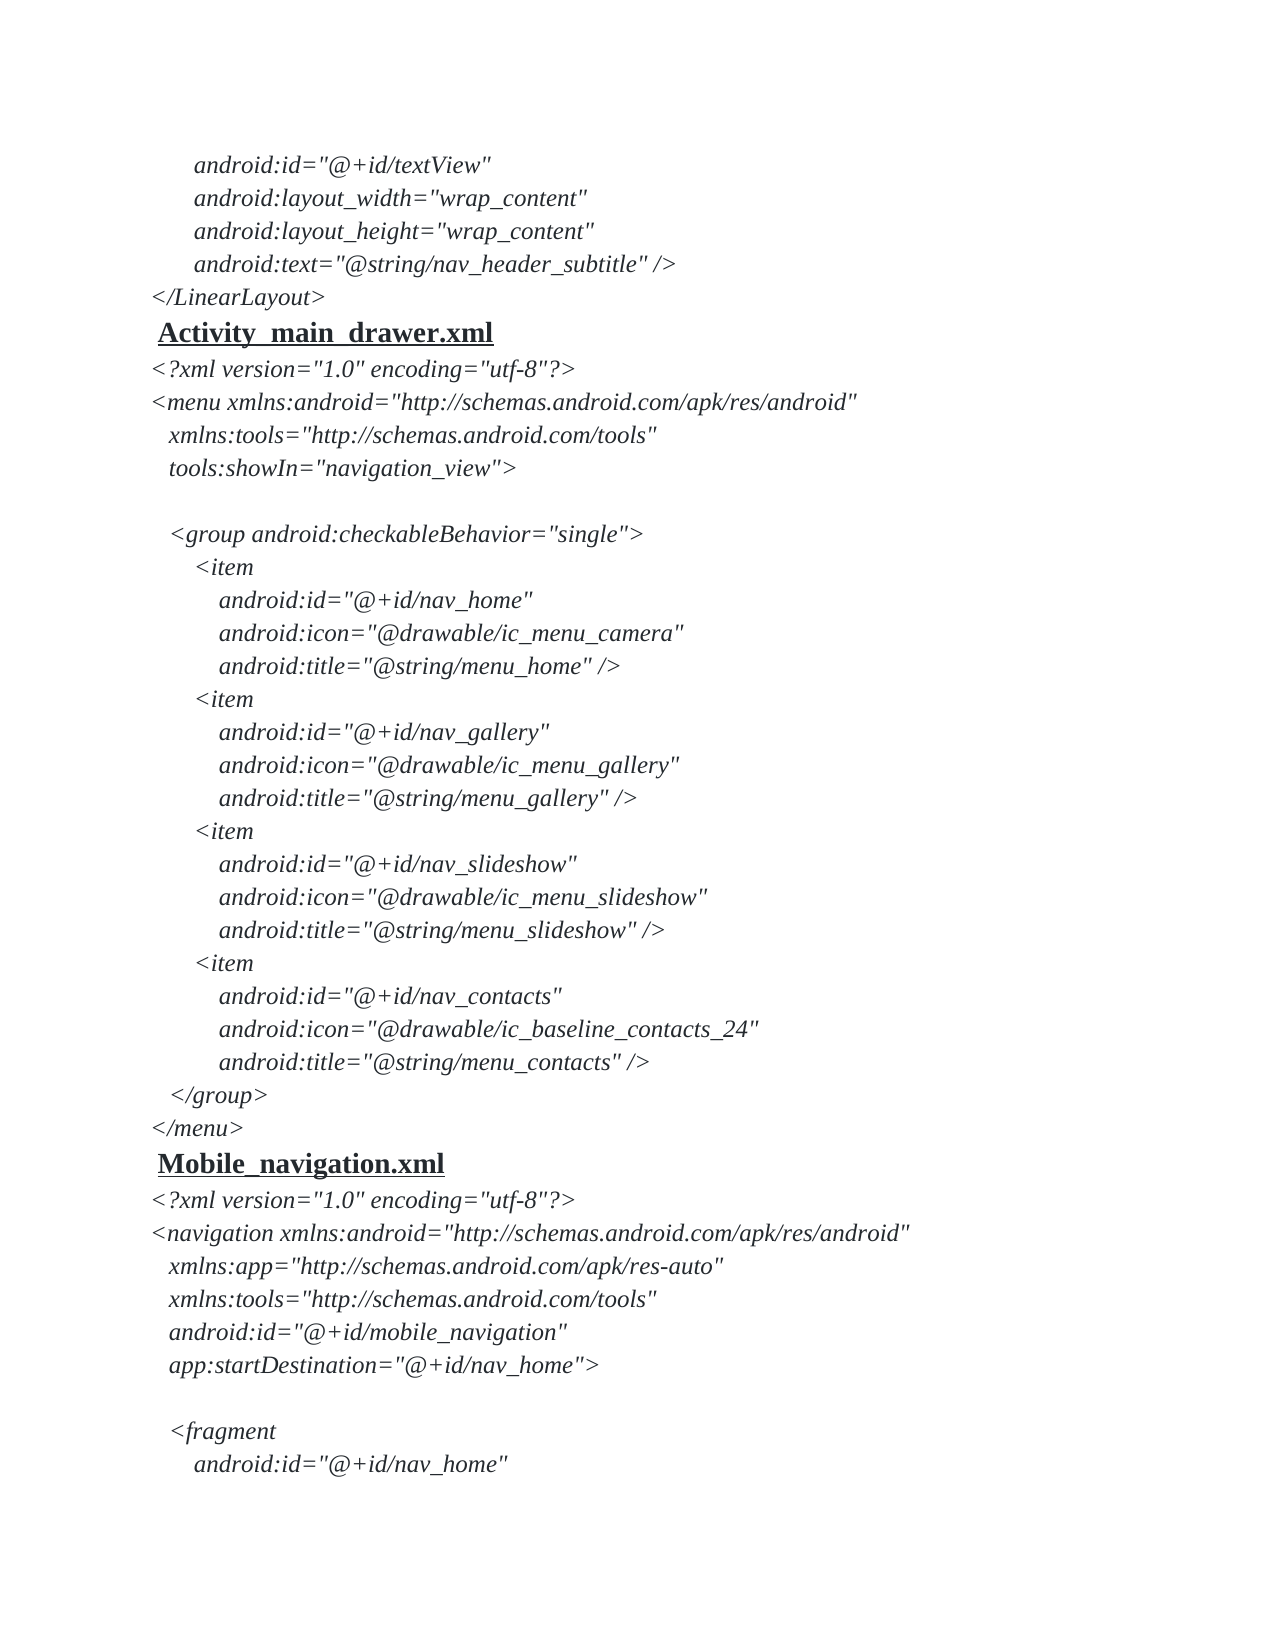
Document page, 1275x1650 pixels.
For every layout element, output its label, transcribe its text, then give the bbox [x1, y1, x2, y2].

text </group> [169, 1081, 1135, 1109]
text android:id="@+id/nav_slideshow" android:icon="@drawable/ic_menu_slideshow" android:title="@string/menu_slideshow" /> [219, 849, 769, 944]
text android:id="@+id/nav_contacts" android:icon="@drawable/ic_baseline_contacts_24" android:title="@string/menu_contacts" /> [219, 981, 769, 1076]
text android:id="@+id/nav_gallery" android:icon="@drawable/ic_menu_gallery" android:title="@string/menu_gallery" /> [219, 717, 769, 812]
text android:id="@+id/textView" android:layout_width="wrap_content" android:layout_height="wrap_content" android:text="@string/nav_header_subtitle" /> [194, 150, 769, 278]
text <item [194, 948, 1135, 977]
text <navigation xmlns:android="http://schemas.android.com/apk/res/android" xmlns:app="http://schemas.android.com/apk/res-auto" xmlns:tools="http://schemas.android.com/tools" android:id="@+id/mobile_navigation" app:startDestination="@+id/nav_home"> [150, 1218, 912, 1379]
text </LinearLayout> [150, 282, 1135, 311]
text <item [194, 684, 1135, 713]
text <menu xmlns:android="http://schemas.android.com/apk/res/android" xmlns:tools="http://schemas.android.com/tools" tools:showIn="navigation_view"> [150, 387, 951, 482]
subtitle Activity_main_drawer.xml [150, 315, 1135, 349]
text <group android:checkableBehavior="single"> [169, 519, 1135, 548]
text </menu> [150, 1113, 1135, 1142]
subtitle Mobile_navigation.xml [150, 1147, 1135, 1180]
text <fragment android:id="@+id/nav_home" [169, 1416, 567, 1478]
text <item [194, 816, 1135, 845]
text <item [194, 552, 1135, 581]
text android:id="@+id/nav_home" android:icon="@drawable/ic_menu_camera" android:title="@string/menu_home" /> [219, 585, 769, 680]
text <?xml version="1.0" encoding="utf-8"?> [150, 354, 1135, 382]
text <?xml version="1.0" encoding="utf-8"?> [150, 1185, 1135, 1214]
